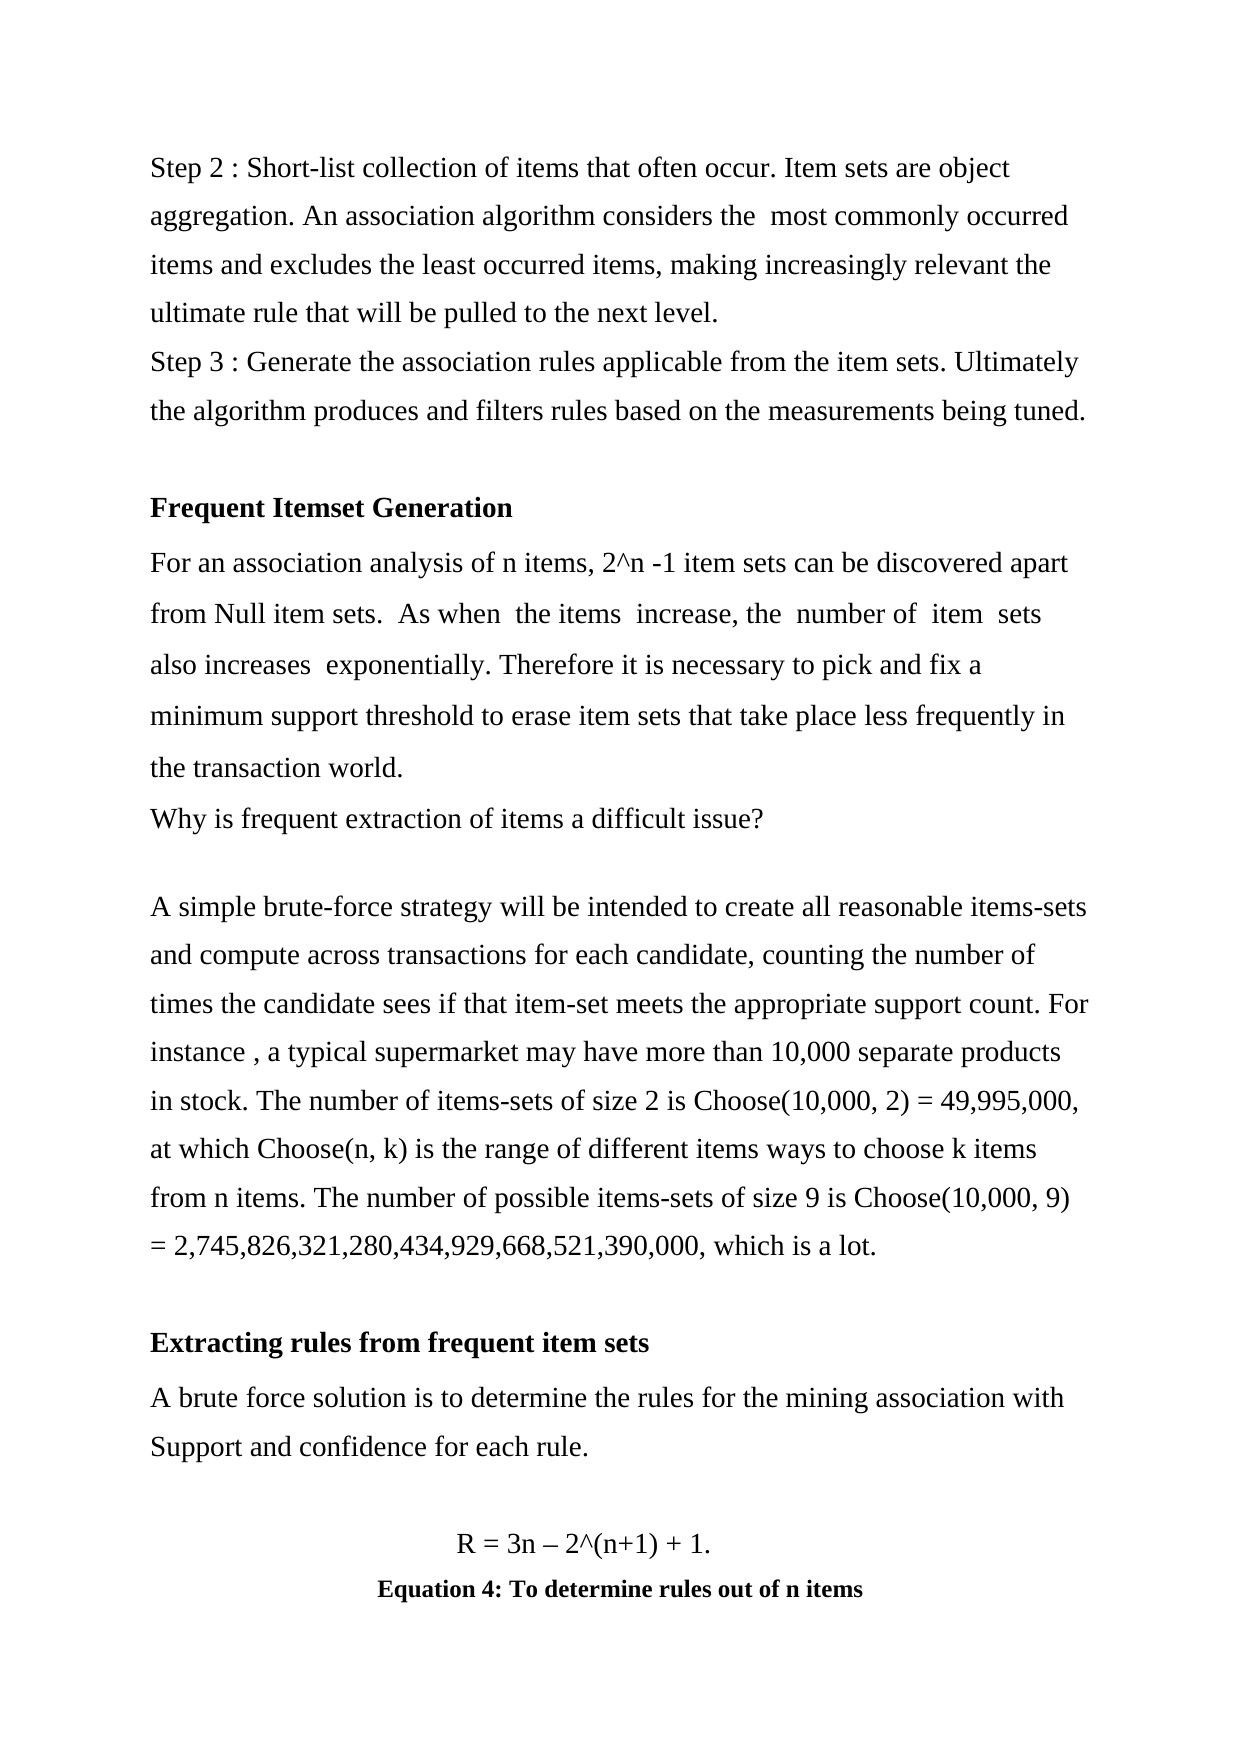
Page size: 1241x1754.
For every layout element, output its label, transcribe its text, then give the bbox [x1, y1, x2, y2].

text For an association analysis of n items, 2^n -1 item sets can be discovered apart from Null item sets. As when the items increase, the number of item sets also increases exponentially. Therefore it is necessary to pick and fix a minimum support threshold to erase item sets that take place less frequently in the transaction world. [150, 545, 1090, 783]
text A brute force solution is to determine the rules for the mining association with Support and confidence for each rule. [150, 1380, 1090, 1462]
text Step 3 : Generate the association rules applicable from the item sets. Ultimately the algorithm produces and filters rules based on the measurements being tuned. [150, 344, 1090, 426]
text A simple brute-force strategy will be intended to create all reasonable items-sets and compute across transactions for each candidate, counting the number of times the candidate sees if that item-set meets the appropriate support count. For instance , a typical supermarket may have more than 10,000 separate products in stock. The number of items-sets of size 2 is Choose(10,000, 2) = 49,995,000, at which Choose(n, k) is the range of different items ways to choose k items from n items. The number of possible items-sets of size 9 is Choose(10,000, 9) [150, 889, 1090, 1213]
text = 2,745,826,321,280,434,929,668,521,390,000, which is a lot. [150, 1228, 1090, 1262]
text R = 3n – 2^(n+1) + 1. [150, 1526, 1090, 1559]
text Frequent Itemset Generation [150, 490, 1090, 523]
text Why is frequent extraction of items a difficult issue? [150, 801, 1090, 834]
text Step 2 : Short-list collection of items that often occur. Item sets are object aggregation. An association algorithm considers the most commonly occurred items and excludes the least occurred items, making increasingly relevant the ultimate rule that will be pulled to the next level. [150, 150, 1090, 329]
text Equation 4: To determine rules out of n items [150, 1574, 1090, 1603]
text Extracting rules from frequent item sets [150, 1326, 1090, 1359]
